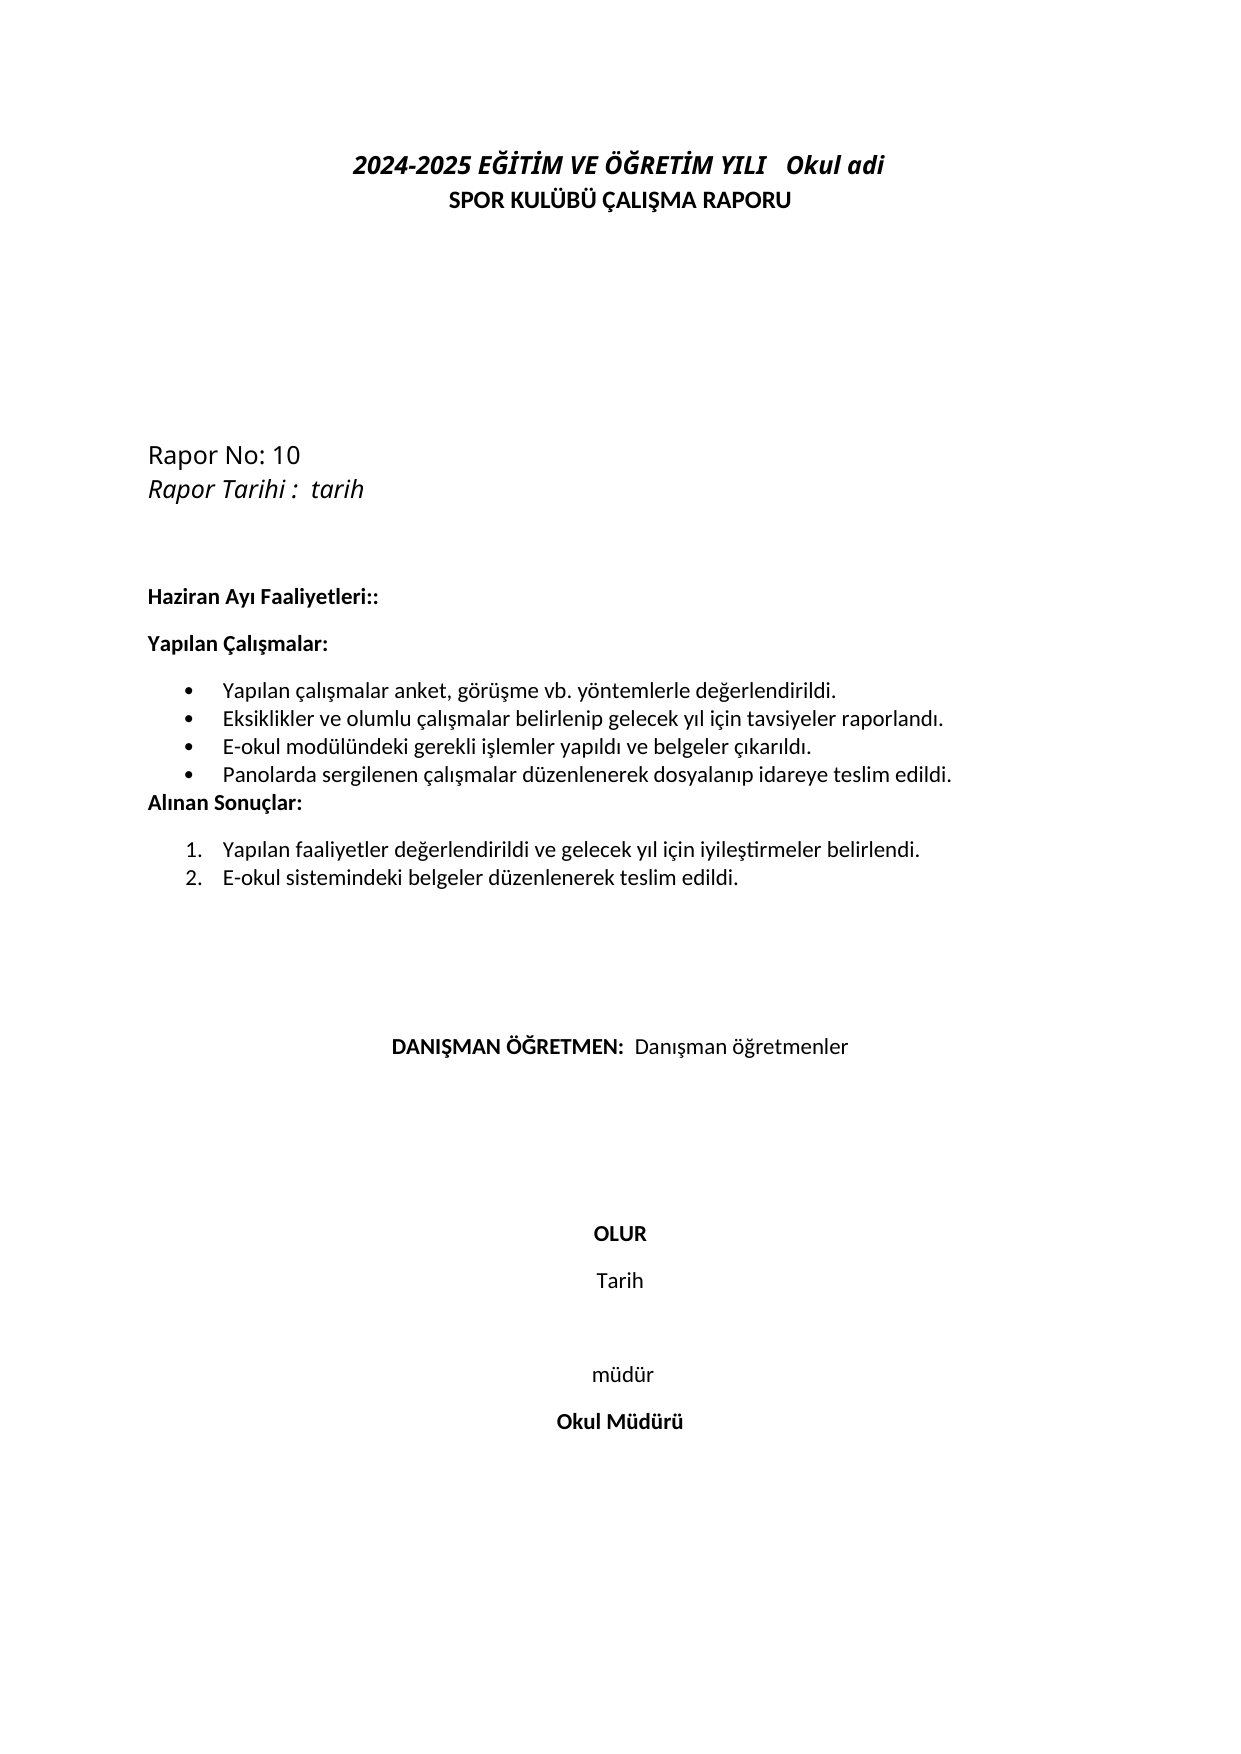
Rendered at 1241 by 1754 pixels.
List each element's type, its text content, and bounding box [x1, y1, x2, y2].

text Yapılan Çalışmalar: [148, 629, 1093, 657]
text Okul Müdürü [148, 1407, 1093, 1435]
list Yapılan faaliyetler değerlendirildi ve gelecek yıl için iyileştirmeler belirlendi. [185, 835, 1093, 863]
list Panolarda sergilenen çalışmalar düzenlenerek dosyalanıp idareye teslim edildi. [185, 760, 1093, 788]
text Haziran Ayı Faaliyetleri:: [148, 582, 1093, 611]
text 2024-2025 EĞİTİM VE ÖĞRETİM YILI SPOR KULÜBÜ ÇALIŞMA RAPORU [148, 148, 1093, 216]
text Rapor No: 10 Rapor Tarihi : [148, 403, 1093, 505]
list Yapılan çalışmalar anket, görüşme vb. yöntemlerle değerlendirildi. [185, 676, 1093, 704]
list E-okul modülündeki gerekli işlemler yapıldı ve belgeler çıkarıldı. [185, 732, 1093, 760]
list Eksiklikler ve olumlu çalışmalar belirlenip gelecek yıl için tavsiyeler raporlandı. [185, 704, 1093, 732]
text DANIŞMAN ÖĞRETMEN: [148, 1032, 1093, 1060]
list E-okul sistemindeki belgeler düzenlenerek teslim edildi. [185, 863, 1093, 891]
text Alınan Sonuçlar: [148, 788, 1093, 816]
text OLUR [148, 1219, 1093, 1247]
